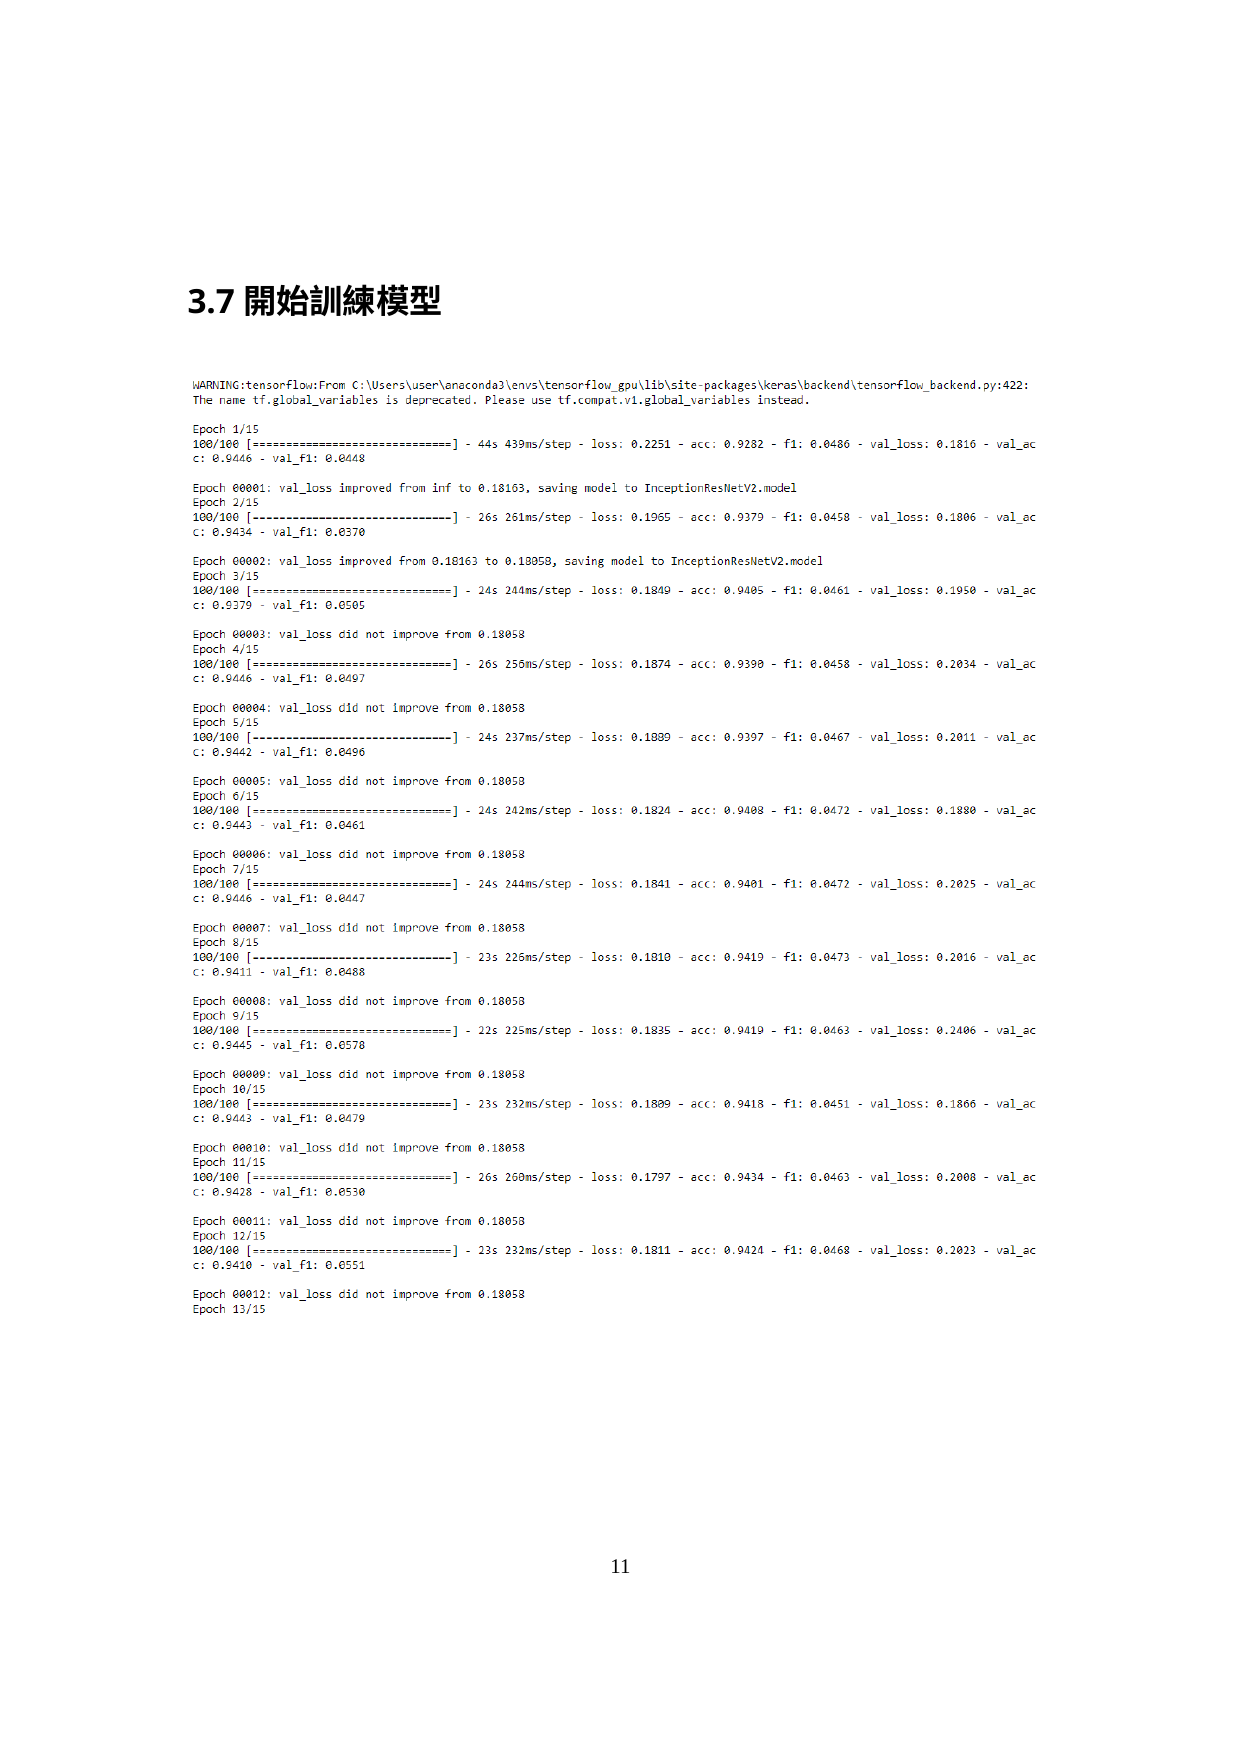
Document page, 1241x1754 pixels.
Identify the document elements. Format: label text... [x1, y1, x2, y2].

text 3.7 開始訓練模型 [187, 262, 1053, 337]
picture [187, 373, 1053, 1315]
